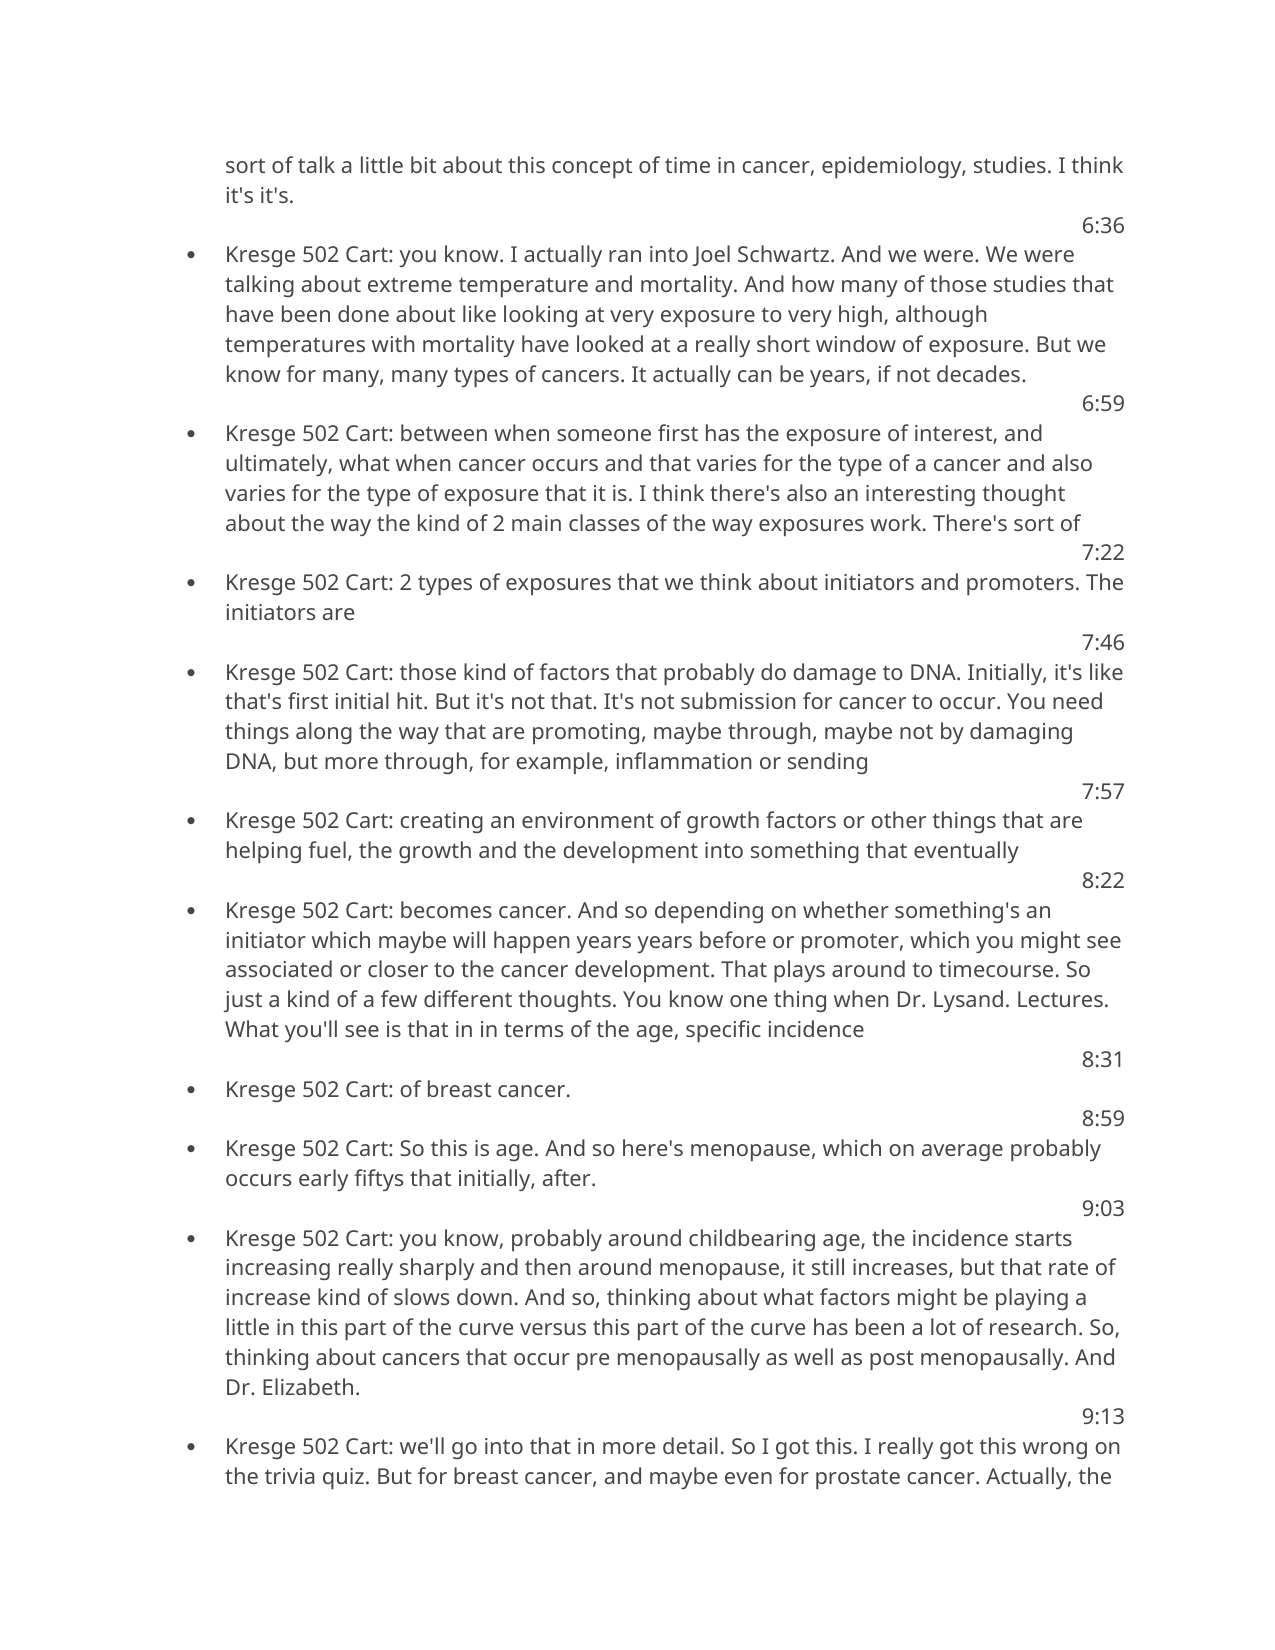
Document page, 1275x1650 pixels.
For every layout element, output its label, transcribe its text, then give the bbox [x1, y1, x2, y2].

list Kresge 502 Cart: you know. I actually ran into Joel Schwartz. And we were. We were talking about extreme temperature and mortality. And how many of those studies that have been done about like looking at very exposure to very high, although temperatures with mortality have looked at a really short window of exposure. But we know for many, many types of cancers. It actually can be years, if not decades. [187, 239, 1125, 388]
list Kresge 502 Cart: those kind of factors that probably do damage to DNA. Initially, it's like that's first initial hit. But it's not that. It's not submission for cancer to occur. You need things along the way that are promoting, maybe through, maybe not by damaging DNA, but more through, for example, inflammation or sending [187, 656, 1125, 776]
text 7:22 [225, 537, 1125, 567]
list Kresge 502 Cart: you know, probably around childbearing age, the incidence starts increasing really sharply and then around menopause, it still increases, but that rate of increase kind of slows down. And so, thinking about what factors might be playing a little in this part of the curve versus this part of the curve has been a lot of research. So, thinking about cancers that occur pre menopausally as well as post menopausally. And Dr. Elizabeth. [187, 1222, 1125, 1401]
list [187, 1431, 1125, 1491]
list Kresge 502 Cart: 2 types of exposures that we think about initiators and promoters. The initiators are [187, 567, 1125, 627]
text 6:59 [225, 388, 1125, 418]
list Kresge 502 Cart: So this is age. And so here's menopause, which on average probably occurs early fiftys that initially, after. [187, 1133, 1125, 1193]
list Kresge 502 Cart: creating an environment of growth factors or other things that are helping fuel, the growth and the development into something that eventually [187, 805, 1125, 865]
text 9:13 [225, 1401, 1125, 1431]
list Kresge 502 Cart: between when someone first has the exposure of interest, and ultimately, what when cancer occurs and that varies for the type of a cancer and also varies for the type of exposure that it is. I think there's also an interesting thought about the way the kind of 2 main classes of the way exposures work. There's sort of [187, 418, 1125, 537]
text 9:03 [225, 1193, 1125, 1222]
list Kresge 502 Cart: becomes cancer. And so depending on whether something's an initiator which maybe will happen years years before or promoter, which you might see associated or closer to the cancer development. That plays around to timecourse. So just a kind of a few different thoughts. You know one thing when Dr. Lysand. Lectures. What you'll see is that in in terms of the age, specific incidence [187, 895, 1125, 1044]
text 8:59 [225, 1103, 1125, 1133]
list Kresge 502 Cart: of breast cancer. [187, 1073, 1125, 1103]
text 8:22 [225, 865, 1125, 895]
text 8:31 [225, 1044, 1125, 1073]
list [187, 150, 1125, 209]
text 7:57 [225, 776, 1125, 805]
text 7:46 [225, 627, 1125, 656]
text 6:36 [225, 209, 1125, 239]
